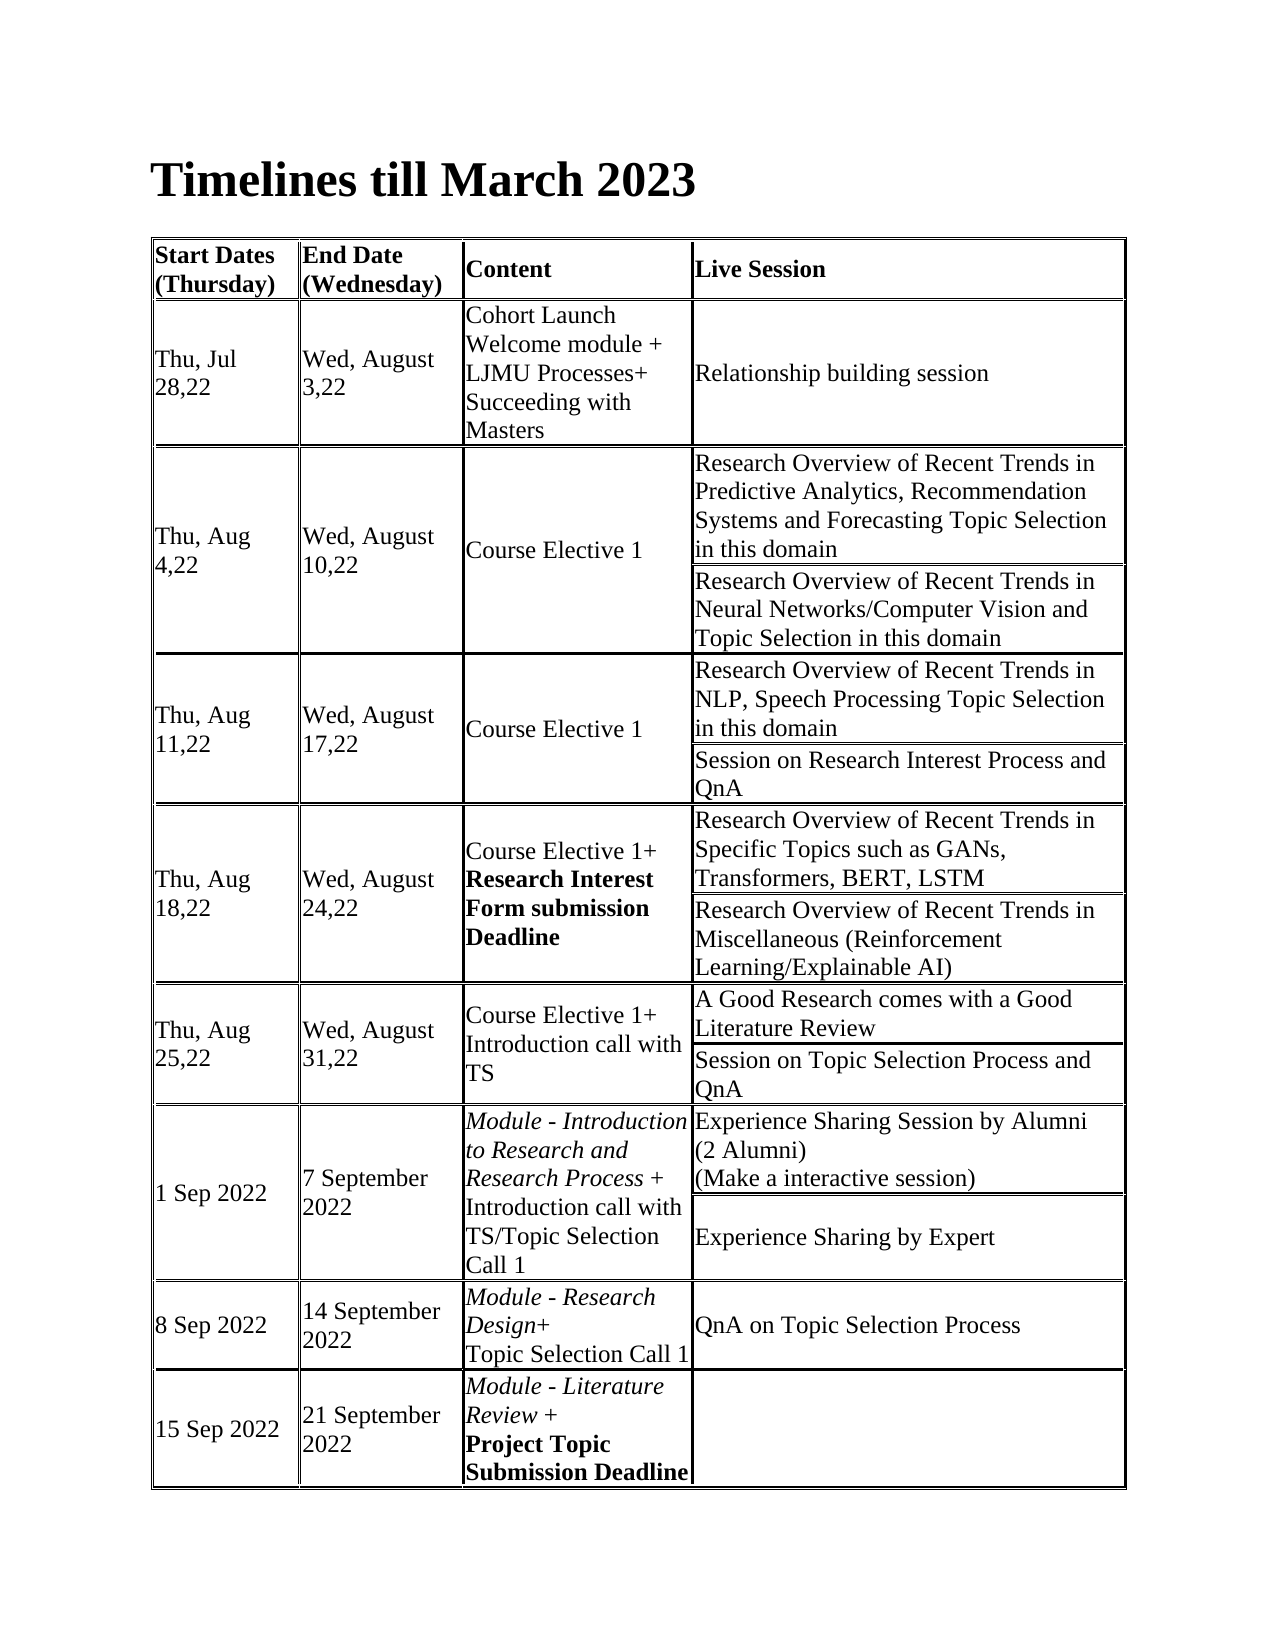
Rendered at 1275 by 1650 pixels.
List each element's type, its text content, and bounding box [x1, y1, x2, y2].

table_cell Thu, Aug 25,22 [154, 981, 298, 1103]
table_cell Wed, August 24,22 [301, 806, 462, 981]
table_cell A Good Research comes with a Good Literature Review [694, 981, 1125, 1042]
table_cell QnA on Topic Selection Process [694, 1279, 1125, 1368]
table_cell Module - Introduction to Research and Research Process + Introduction call with TS/Topic Selection Call 1 [465, 1106, 691, 1278]
table_cell Course Elective 1 [465, 655, 691, 802]
table_cell 1 Sep 2022 [152, 1103, 300, 1278]
table_cell 14 September 2022 [301, 1282, 462, 1368]
table_cell Course Elective 1 [465, 448, 691, 652]
table_cell Cohort Launch Welcome module + LJMU Processes+ Succeeding with Masters [465, 301, 691, 444]
table_cell Research Overview of Recent Trends in Predictive Analytics, Recommendation Systems and Forecasting Topic Selection in this domain [694, 444, 1125, 563]
table_header End Date (Wednesday) [300, 238, 463, 297]
table_header Start Dates (Thursday) [154, 240, 300, 297]
table_cell Course Elective 1+ Research Interest Form submission Deadline [465, 806, 691, 981]
table_cell Module - Research Design+ Topic Selection Call 1 [465, 1282, 691, 1368]
table_header Live Session [692, 240, 1124, 297]
table_cell [692, 1368, 1126, 1486]
table_cell Thu, Aug 11,22 [154, 652, 298, 802]
table_cell Course Elective 1+ Introduction call with TS [465, 985, 691, 1103]
table_cell 7 September 2022 [301, 1106, 462, 1278]
table_cell Experience Sharing Session by Alumni (2 Alumni) (Make a interactive session) [692, 1103, 1126, 1192]
table_cell Wed, August 17,22 [301, 655, 462, 802]
table_cell Research Overview of Recent Trends in Neural Networks/Computer Vision and Topic Selection in this domain [692, 563, 1126, 652]
table_cell Thu, Jul 28,22 [154, 298, 298, 444]
table_cell Session on Research Interest Process and QnA [692, 742, 1126, 802]
table_cell Wed, August 10,22 [301, 448, 462, 652]
table_cell Wed, August 3,22 [301, 301, 462, 444]
text Timelines till March 2023 [150, 150, 1125, 207]
table_cell Thu, Aug 4,22 [154, 444, 298, 652]
table_cell Research Overview of Recent Trends in Miscellaneous (Reinforcement Learning/Explainable AI) [692, 892, 1126, 981]
table_cell Research Overview of Recent Trends in NLP, Speech Processing Topic Selection in this domain [694, 652, 1124, 742]
table_cell Experience Sharing by Expert [694, 1192, 1125, 1278]
table_cell 15 Sep 2022 [152, 1368, 300, 1486]
table_cell Wed, August 31,22 [301, 985, 462, 1103]
table_cell Module - Literature Review + Project Topic Submission Deadline [463, 1371, 692, 1486]
table_cell Research Overview of Recent Trends in Specific Topics such as GANs, Transformers, BERT, LSTM [694, 802, 1125, 892]
table_cell Relationship building session [694, 298, 1125, 444]
table_cell Session on Topic Selection Process and QnA [694, 1042, 1124, 1103]
table_cell 8 Sep 2022 [154, 1279, 298, 1368]
table_cell 21 September 2022 [300, 1371, 463, 1486]
table_cell Thu, Aug 18,22 [154, 802, 298, 981]
table_header Content [463, 240, 692, 297]
